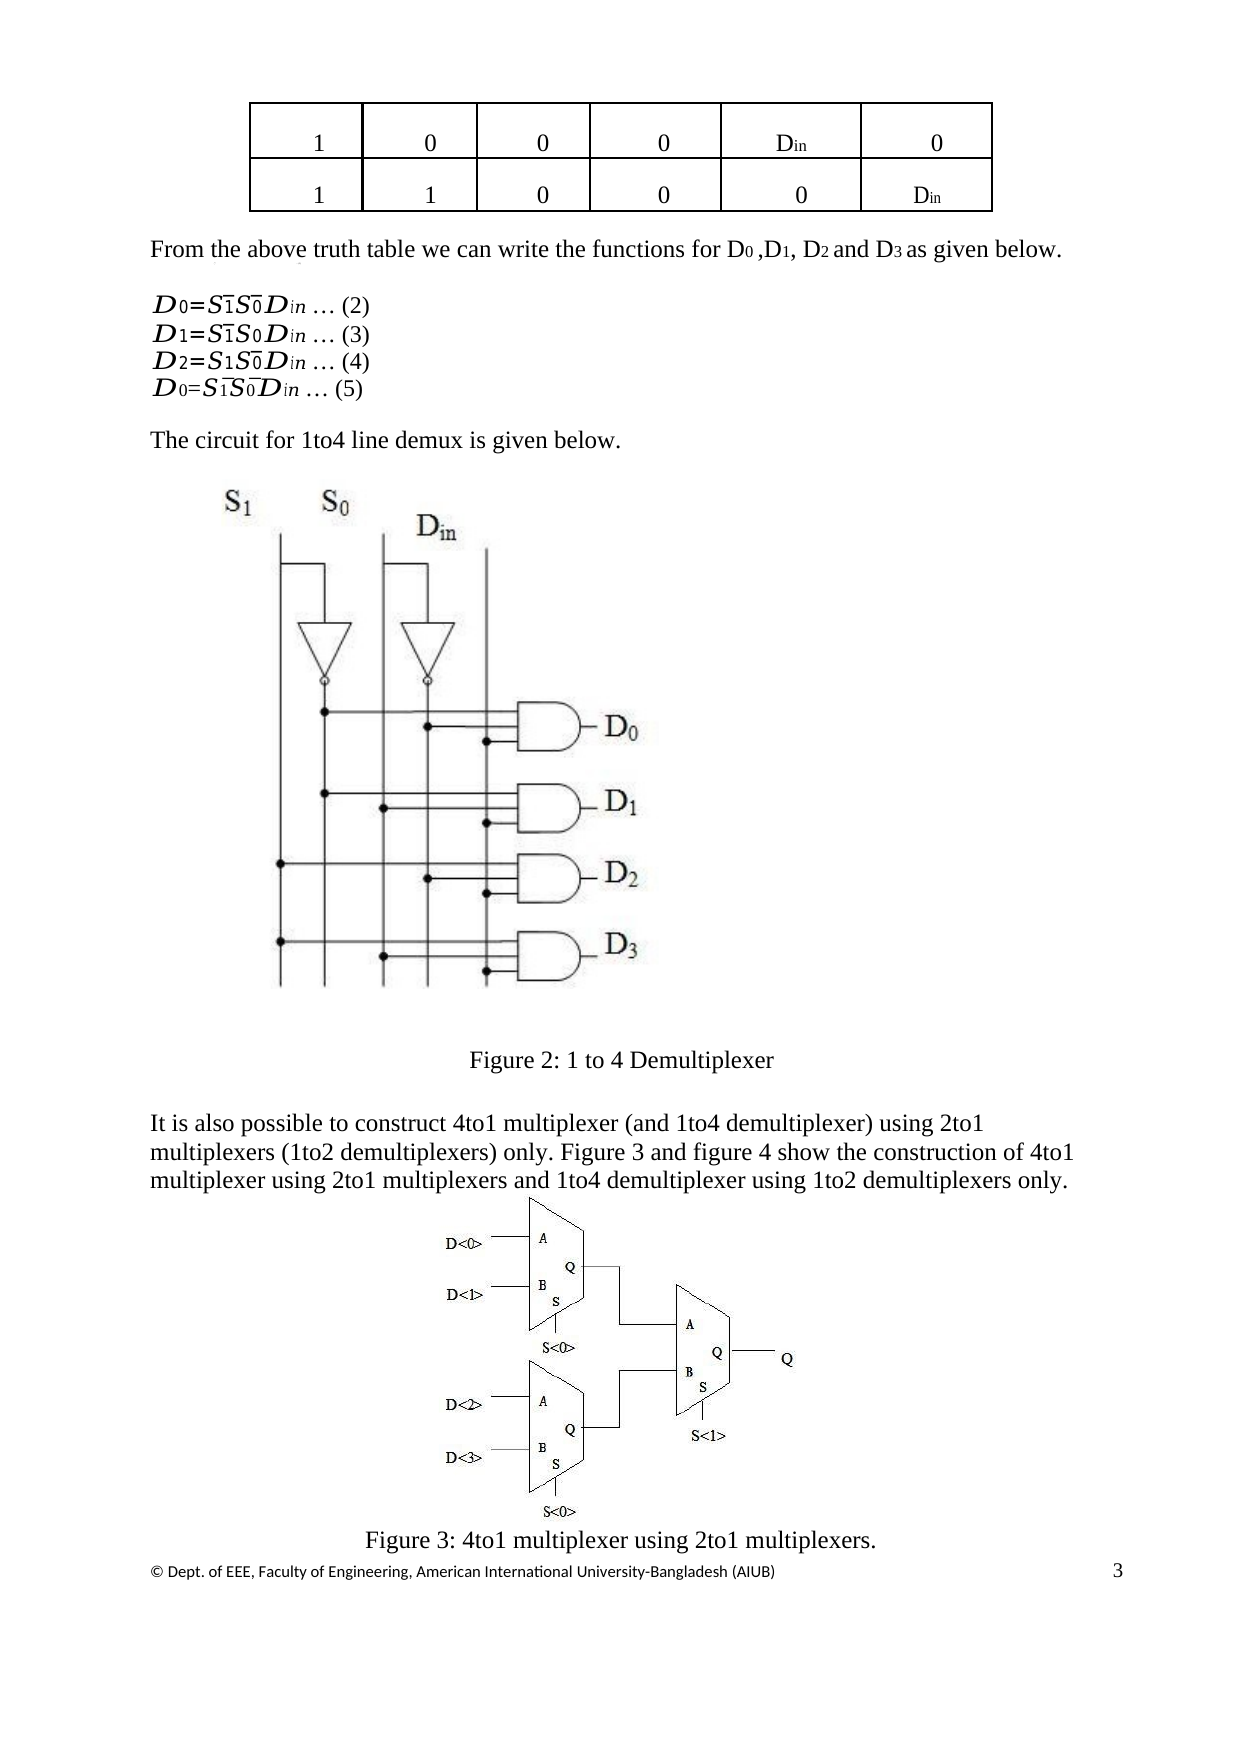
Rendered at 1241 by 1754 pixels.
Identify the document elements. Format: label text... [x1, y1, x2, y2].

table_header 0 [591, 104, 720, 157]
table_header 1 [251, 104, 361, 157]
table_header 0 [364, 104, 476, 157]
table_header Din [722, 104, 860, 157]
text 𝐷0=𝑆1̅𝑆0̅𝐷𝑖𝑛 … (2) [150, 291, 1136, 319]
table_cell 1 [251, 159, 361, 209]
table_cell 0 [722, 159, 860, 209]
text Figure 3: 4to1 multiplexer using 2to1 multiplexers. [355, 1526, 887, 1554]
table_header 0 [862, 104, 991, 157]
text 𝐷2=𝑆1𝑆0̅𝐷𝑖𝑛 … (4) [150, 348, 1136, 375]
picture [221, 479, 659, 989]
table_cell 1 [364, 159, 476, 209]
text 𝐷0=𝑆1̅𝑆0̅𝐷𝑖𝑛 … (5) [150, 375, 1136, 402]
text It is also possible to construct 4to1 multiplexer (and 1to4 demultiplexer) using 2to1 multiplexers (1to2 demultiplexers) only. Figure 3 and figure 4 show the construction of 4to1 multiplexer using 2to1 multiplexers and 1to4 demultiplexer using 1to2 demultiplexers only. [150, 1109, 1078, 1194]
text The circuit for 1to4 line demux is given below. [150, 425, 1136, 454]
text © Dept. of EEE, Faculty of Engineering, American International University-Bangladesh (AIUB) 3 [150, 1558, 1136, 1582]
table_header 0 [478, 104, 589, 157]
text 𝐷1=𝑆1̅𝑆0𝐷𝑖𝑛 … (3) [150, 320, 1136, 348]
table_cell 0 [591, 159, 720, 209]
text Figure 2: 1 to 4 Demultiplexer [356, 1045, 887, 1074]
text From the above truth table we can write the functions for D0 ,D1, D2 and D3 as given below. [150, 235, 1136, 263]
table_cell 0 [478, 159, 589, 209]
table_cell Din [862, 159, 991, 209]
picture [438, 1194, 797, 1522]
